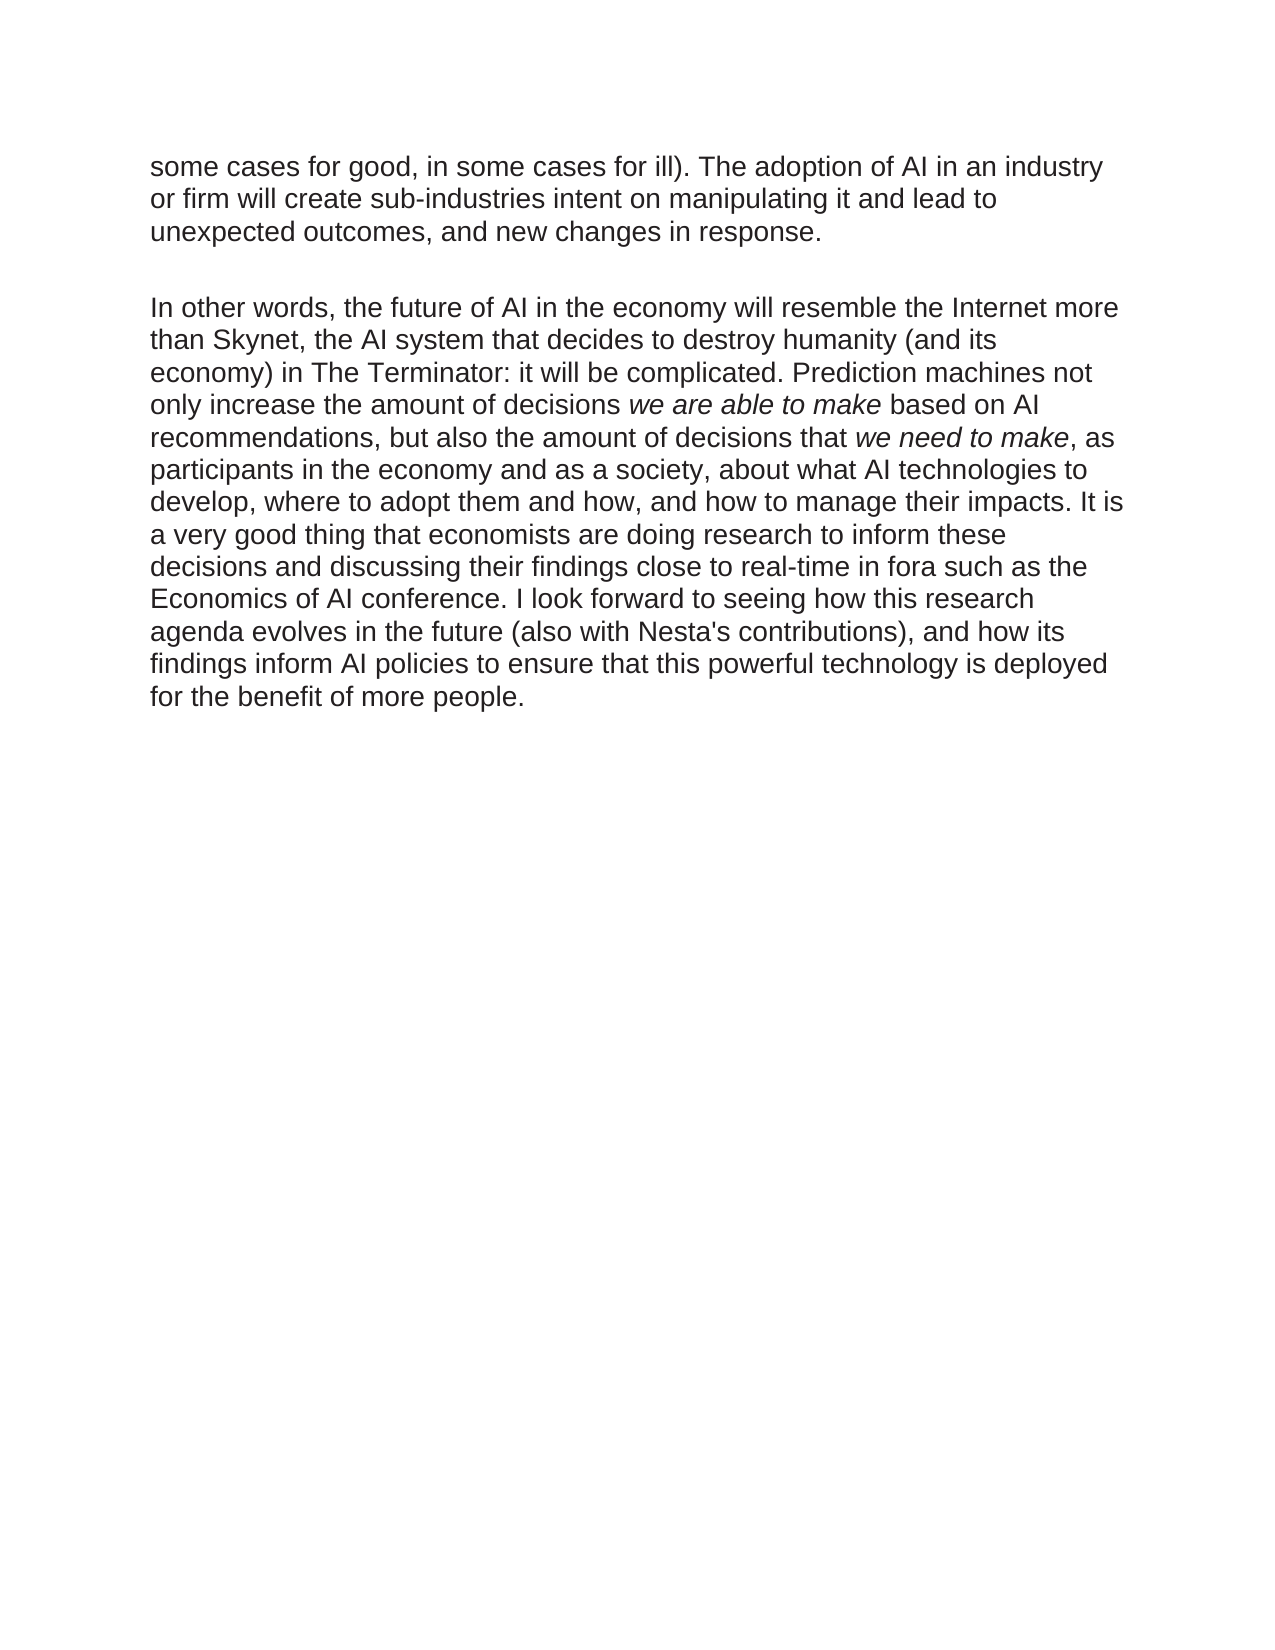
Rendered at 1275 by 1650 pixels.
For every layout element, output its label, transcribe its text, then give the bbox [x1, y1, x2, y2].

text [150, 150, 1125, 247]
text In other words, the future of AI in the economy will resemble the Internet more than Skynet, the AI system that decides to destroy humanity (and its economy) in The Terminator: it will be complicated. Prediction machines not only increase the amount of decisions we are able to make based on AI recommendations, but also the amount of decisions that we need to make, as participants in the economy and as a society, about what AI technologies to develop, where to adopt them and how, and how to manage their impacts. It is a very good thing that economists are doing research to inform these decisions and discussing their findings close to real-time in fora such as the Economics of AI conference. I look forward to seeing how this research agenda evolves in the future (also with Nesta's contributions), and how its findings inform AI policies to ensure that this powerful technology is deployed for the benefit of more people. [150, 291, 1125, 712]
